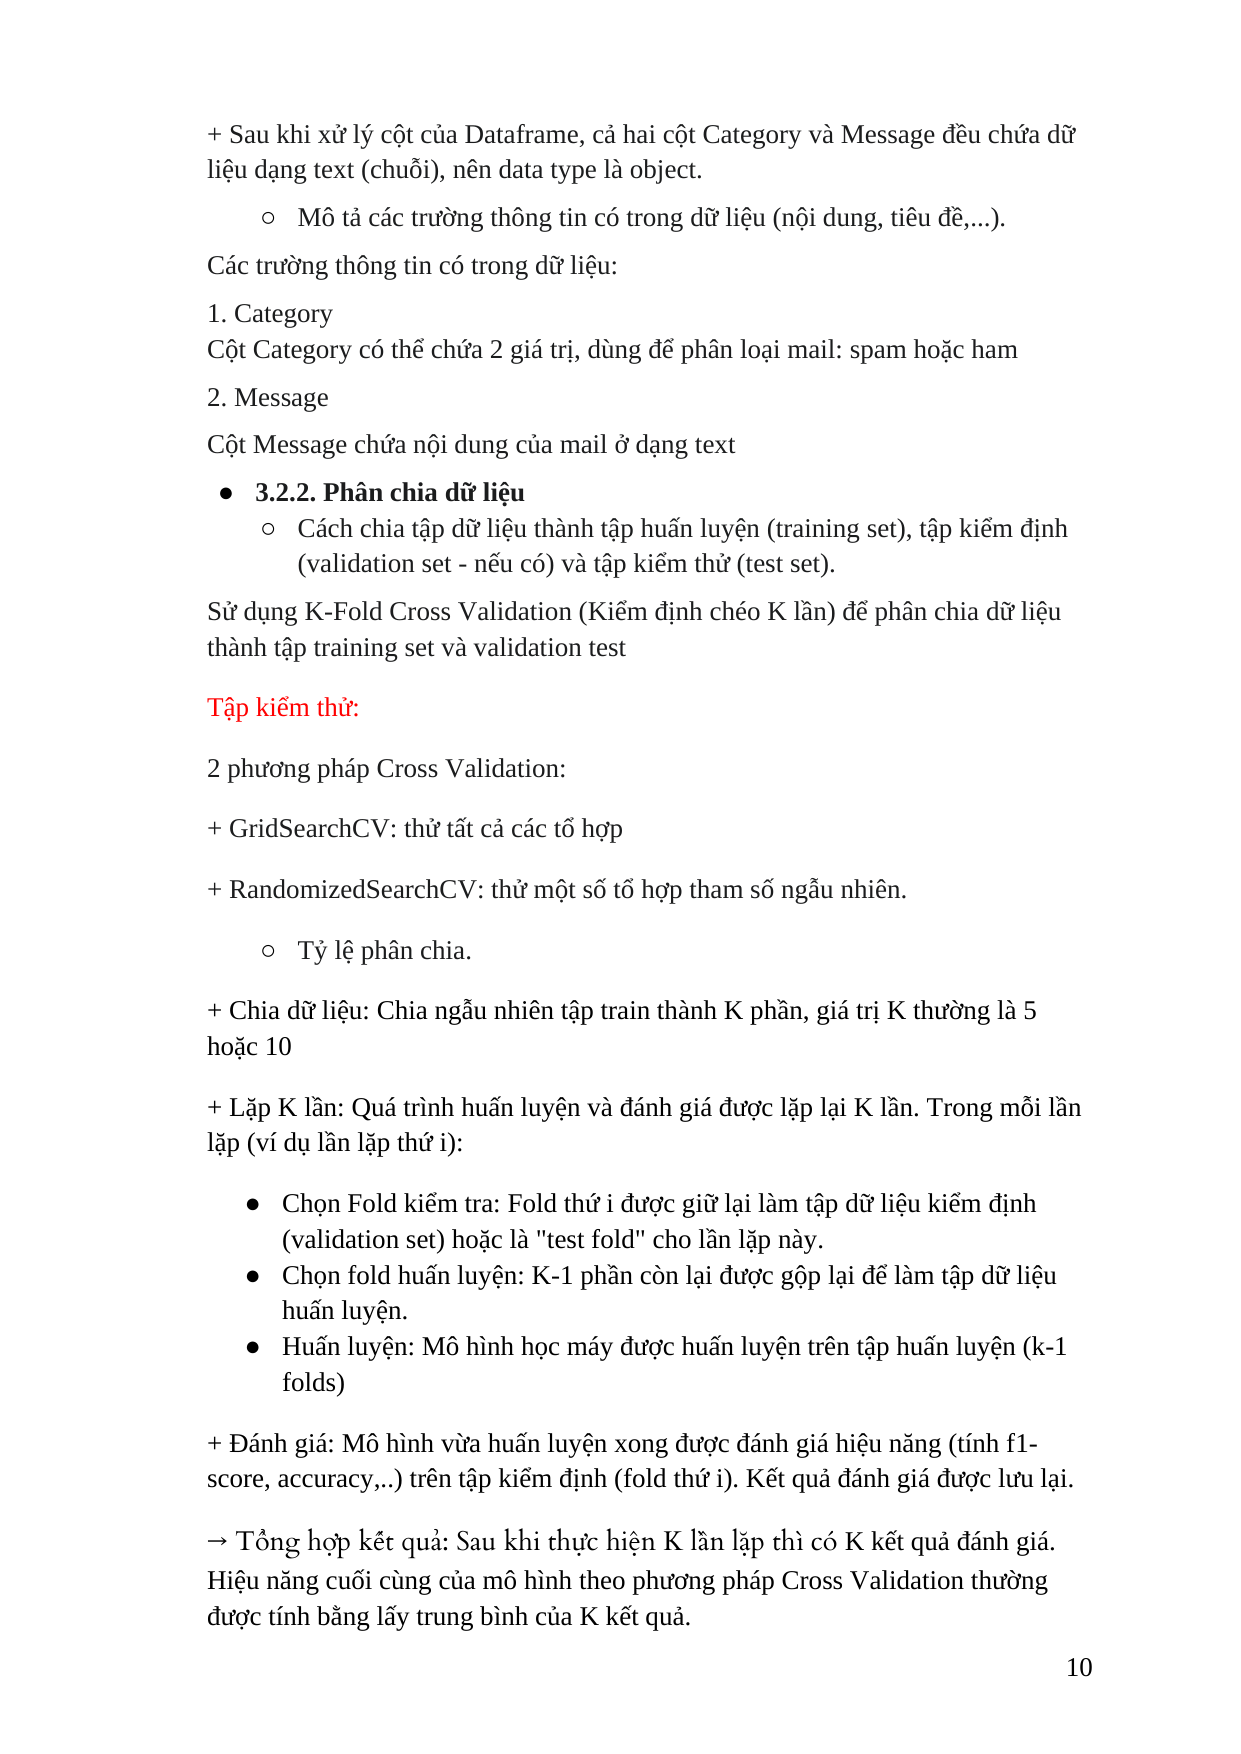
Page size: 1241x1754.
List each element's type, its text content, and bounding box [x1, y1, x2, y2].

list Cách chia tập dữ liệu thành tập huấn luyện (training set), tập kiểm định (validation set - nếu có) và tập kiểm thử (test set). [260, 512, 1092, 578]
list Huấn luyện: Mô hình học máy được huấn luyện trên tập huấn luyện (k-1 folds) [244, 1330, 1092, 1397]
list Chọn Fold kiểm tra: Fold thứ i được giữ lại làm tập dữ liệu kiểm định (validation set) hoặc là "test fold" cho lần lặp này. [244, 1187, 1092, 1254]
text + Lặp K lần: Quá trình huấn luyện và đánh giá được lặp lại K lần. Trong mỗi lần lặp (ví dụ lần lặp thứ i): [207, 1091, 1092, 1158]
text + Chia dữ liệu: Chia ngẫu nhiên tập train thành K phần, giá trị K thường là 5 hoặc 10 [207, 994, 1092, 1061]
text Tập kiểm thử: [207, 691, 1092, 722]
text Sử dụng K-Fold Cross Validation (Kiểm định chéo K lần) để phân chia dữ liệu thành tập training set và validation test [207, 595, 1092, 662]
text → Tổng hợp kết quả: Sau khi thực hiện K lần lặp thì có K kết quả đánh giá. Hiệu năng cuối cùng của mô hình theo phương pháp Cross Validation thường được tính bằng lấy trung bình của K kết quả. [207, 1523, 1092, 1631]
text + RandomizedSearchCV: thử một số tổ hợp tham số ngẫu nhiên. [207, 873, 1092, 904]
text Cột Message chứa nội dung của mail ở dạng text [207, 428, 1092, 460]
list Tỷ lệ phân chia. [260, 934, 1092, 965]
text + Sau khi xử lý cột của Dataframe, cả hai cột Category và Message đều chứa dữ liệu dạng text (chuỗi), nên data type là object. [207, 118, 1092, 185]
text 1. Category Cột Category có thể chứa 2 giá trị, dùng để phân loại mail: spam hoặc ham [207, 297, 1092, 364]
list Mô tả các trường thông tin có trong dữ liệu (nội dung, tiêu đề,...). [260, 201, 1092, 233]
text + GridSearchCV: thử tất cả các tổ hợp [207, 812, 1092, 844]
list Chọn fold huấn luyện: K-1 phần còn lại được gộp lại để làm tập dữ liệu huấn luyện. [244, 1259, 1092, 1326]
list 3.2.2. Phân chia dữ liệu [218, 476, 1092, 508]
text Các trường thông tin có trong dữ liệu: [207, 249, 1092, 281]
text 2 phương pháp Cross Validation: [207, 752, 1092, 783]
text 2. Message [207, 381, 1092, 412]
text + Đánh giá: Mô hình vừa huấn luyện xong được đánh giá hiệu năng (tính f1-score, accuracy,..) trên tập kiểm định (fold thứ i). Kết quả đánh giá được lưu lại. [207, 1427, 1092, 1493]
